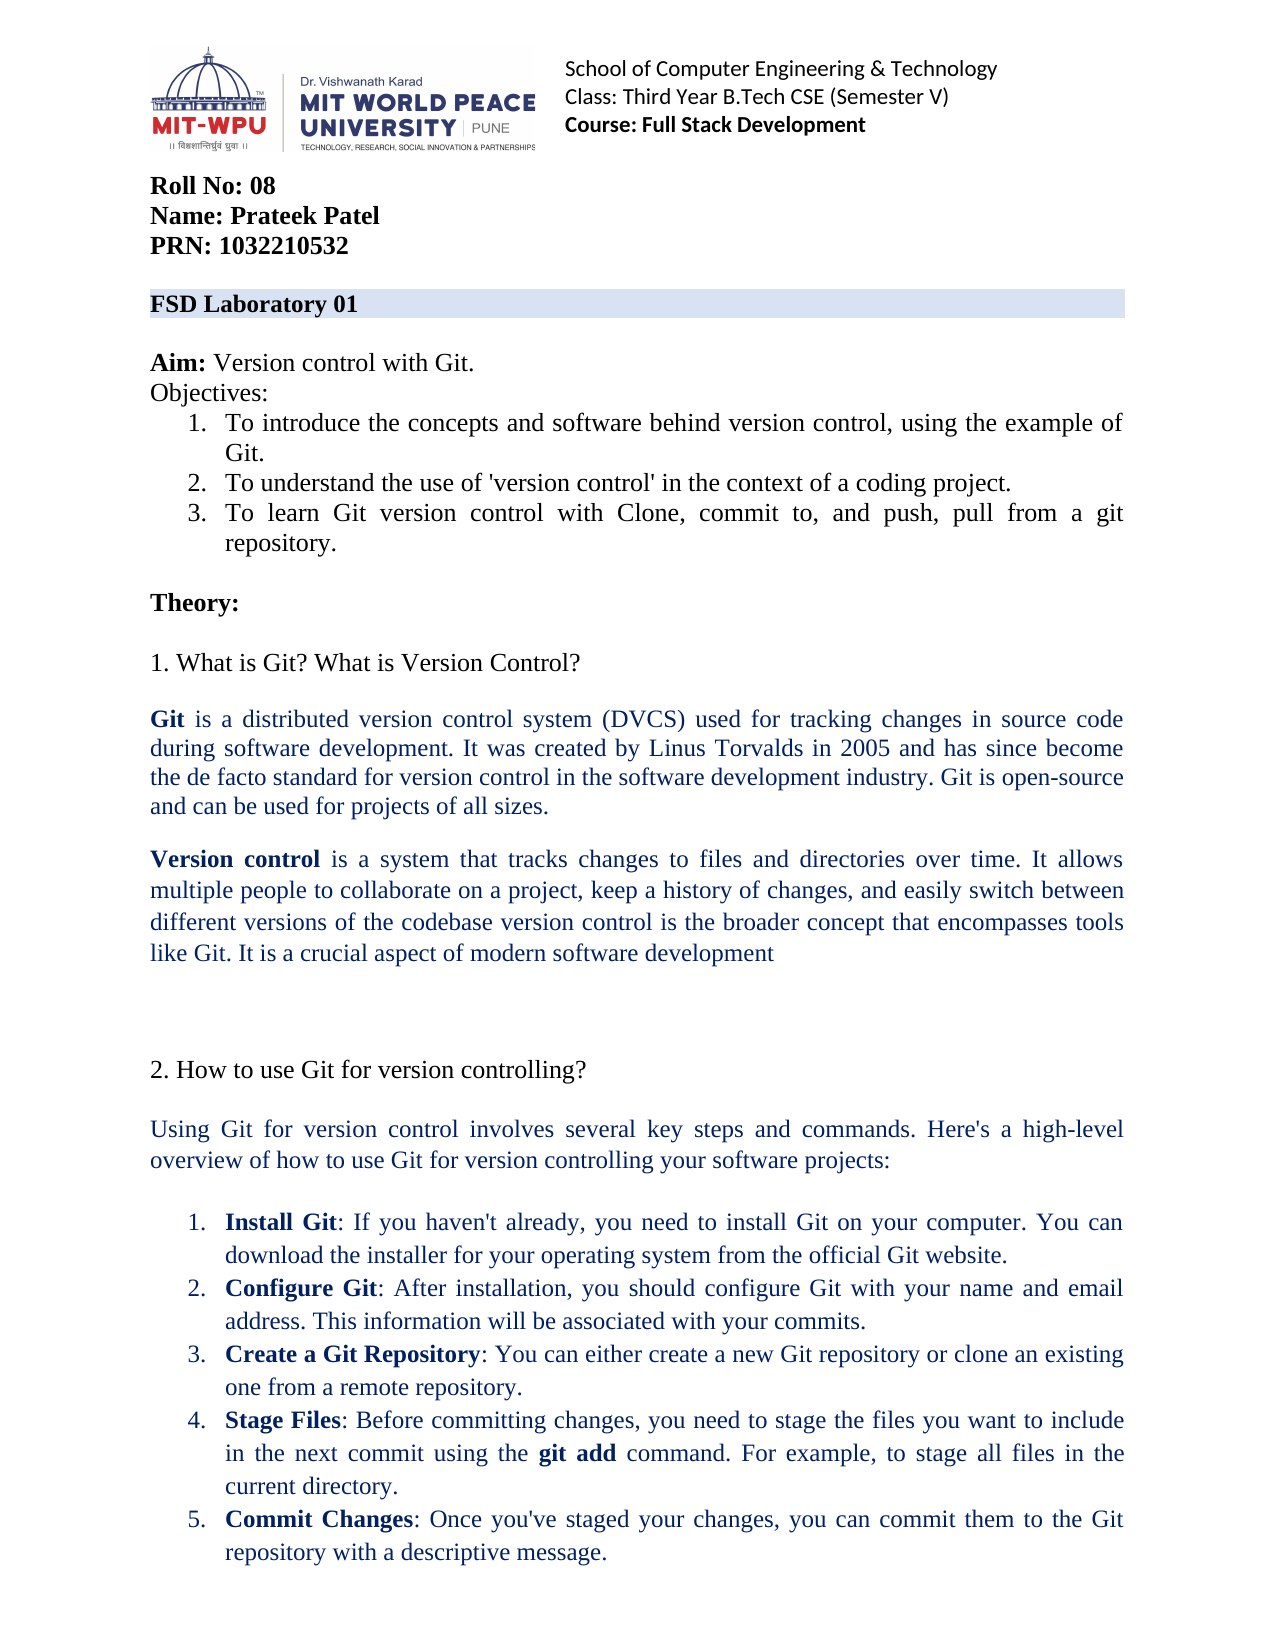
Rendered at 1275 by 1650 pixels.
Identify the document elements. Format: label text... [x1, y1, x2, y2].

text FSD Laboratory 01 [150, 289, 1125, 318]
picture [150, 46, 536, 152]
list To introduce the concepts and software behind version control, using the example of Git. [187, 407, 1125, 467]
text PRN: 1032210532 [150, 230, 1125, 260]
list Stage Files: Before committing changes, you need to stage the files you want to include in the next commit using the git add command. For example, to stage all files in the current directory. [187, 1405, 1125, 1500]
list Configure Git: After installation, you should configure Git with your name and email address. This information will be associated with your commits. [187, 1273, 1125, 1335]
text Using Git for version control involves several key steps and commands. Here's a high-level overview of how to use Git for version controlling your software projects: [150, 1114, 1125, 1173]
list Install Git: If you haven't already, you need to install Git on your computer. You can download the installer for your operating system from the official Git website. [187, 1207, 1125, 1269]
text Objectives: [150, 377, 1125, 407]
text Version control is a system that tracks changes to files and directories over time. It allows multiple people to collaborate on a project, keep a history of changes, and easily switch between different versions of the codebase version control is the broader concept that encompasses tools like Git. It is a crucial aspect of modern software development [150, 844, 1125, 966]
text Name: Prateek Patel [150, 200, 1125, 230]
text Theory: [150, 587, 1125, 617]
list To learn Git version control with Clone, commit to, and push, pull from a git repository. [187, 497, 1125, 557]
text 1. What is Git? What is Version Control? [150, 647, 1125, 677]
text 2. How to use Git for version controlling? [150, 1054, 1125, 1084]
text Git is a distributed version control system (DVCS) used for tracking changes in source code during software development. It was created by Linus Torvalds in 2005 and has since become the de facto standard for version control in the software development industry. Git is open-source and can be used for projects of all sizes. [150, 677, 1125, 819]
list Create a Git Repository: You can either create a new Git repository or clone an existing one from a remote repository. [187, 1339, 1125, 1401]
list To understand the use of 'version control' in the context of a coding project. [187, 467, 1125, 497]
text Roll No: 08 [150, 170, 1125, 200]
list Commit Changes: Once you've staged your changes, you can commit them to the Git repository with a descriptive message. [187, 1504, 1125, 1566]
text Aim: Version control with Git. [150, 347, 1125, 377]
